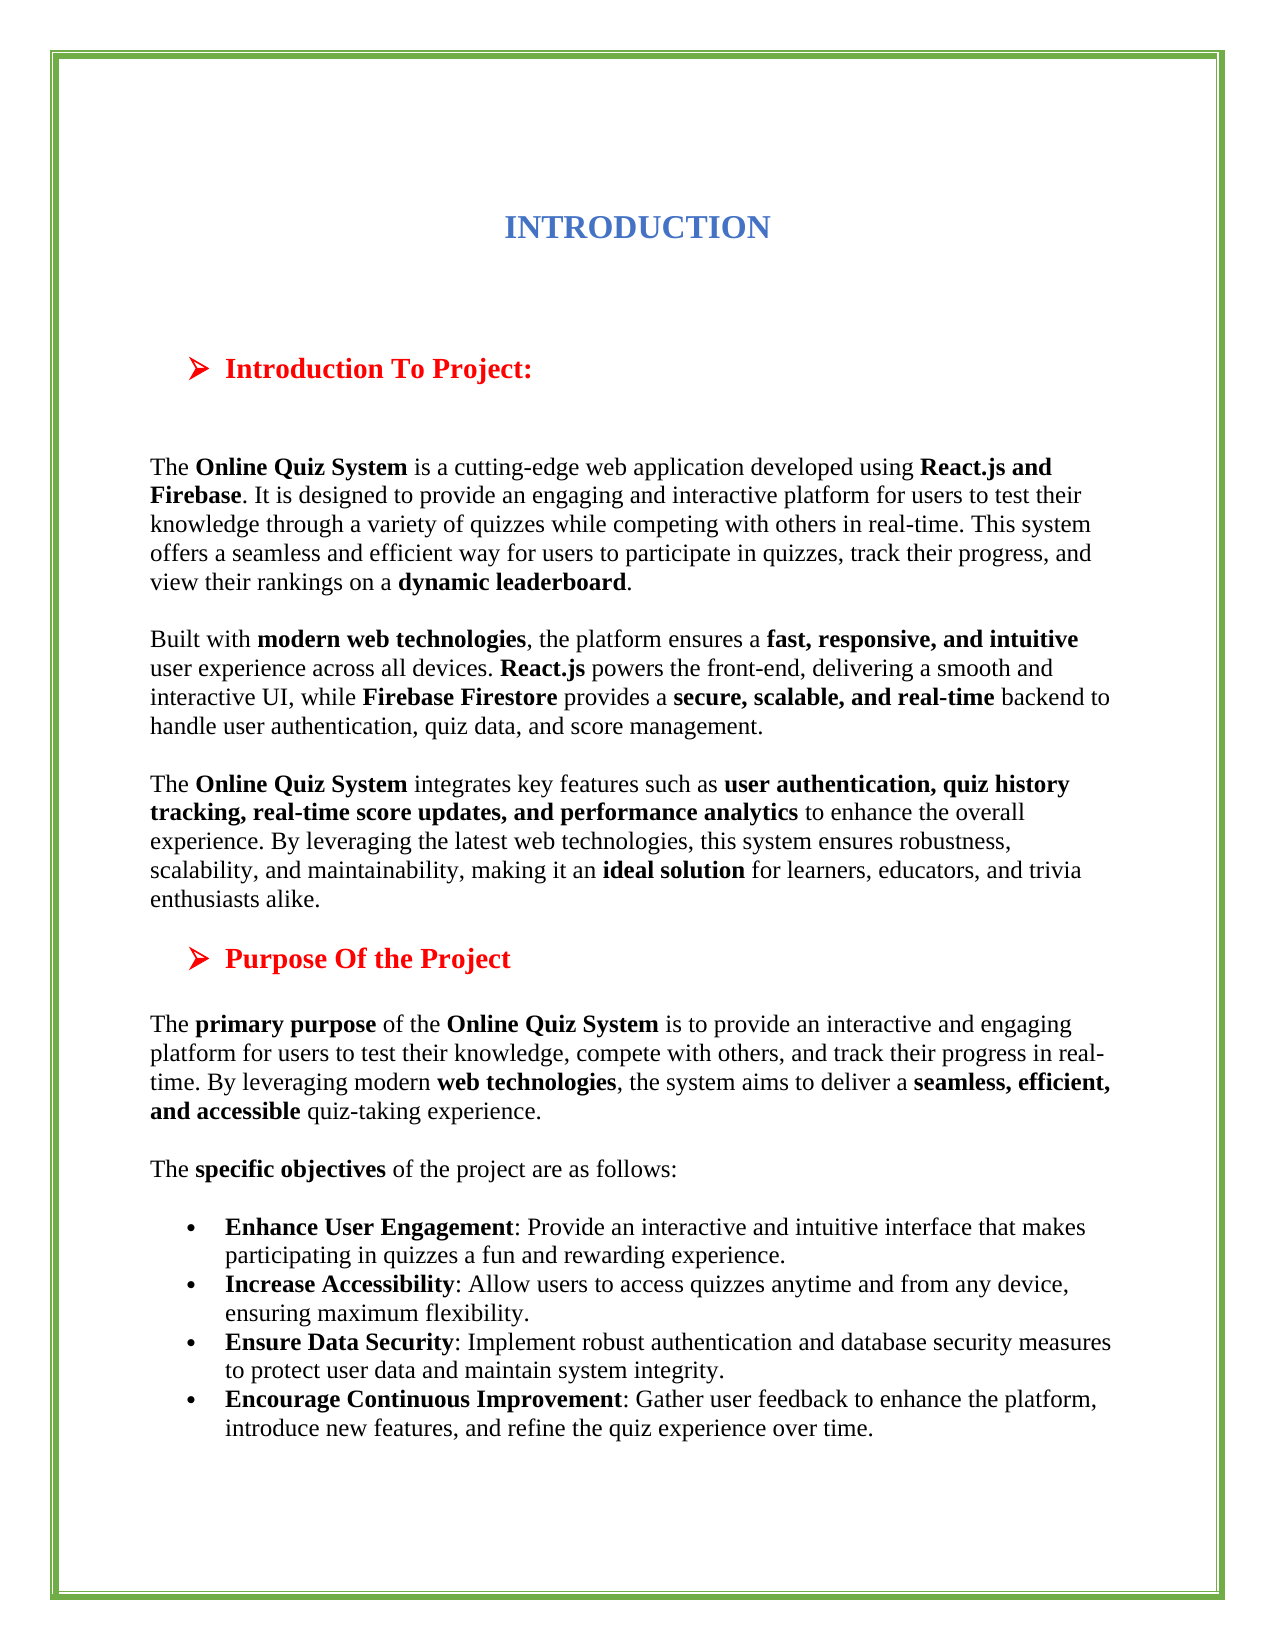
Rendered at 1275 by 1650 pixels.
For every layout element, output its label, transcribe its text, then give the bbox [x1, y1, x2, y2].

text The Online Quiz System integrates key features such as user authentication, quiz history tracking, real-time score updates, and performance analytics to enhance the overall experience. By leveraging the latest web technologies, this system ensures robustness, scalability, and maintainability, making it an ideal solution for learners, educators, and trivia enthusiasts alike. [150, 769, 1125, 912]
list Introduction To Project: [187, 352, 1125, 385]
text The Online Quiz System is a cutting-edge web application developed using React.js and Firebase. It is designed to provide an engaging and interactive platform for users to test their knowledge through a variety of quizzes while competing with others in real-time. This system offers a seamless and efficient way for users to participate in quizzes, track their progress, and view their rankings on a dynamic leaderboard. [150, 452, 1125, 595]
list Purpose Of the Project [187, 942, 1125, 975]
list Ensure Data Security: Implement robust authentication and database security measures to protect user data and maintain system integrity. [187, 1327, 1125, 1384]
text The specific objectives of the project are as follows: [150, 1154, 1125, 1182]
text INTRODUCTION [150, 207, 1125, 246]
list Increase Accessibility: Allow users to access quizzes anytime and from any device, ensuring maximum flexibility. [187, 1269, 1125, 1327]
text Built with modern web technologies, the platform ensures a fast, responsive, and intuitive user experience across all devices. React.js powers the front-end, delivering a smooth and interactive UI, while Firebase Firestore provides a secure, scalable, and real-time backend to handle user authentication, quiz data, and score management. [150, 624, 1125, 739]
text The primary purpose of the Online Quiz System is to provide an interactive and engaging platform for users to test their knowledge, compete with others, and track their progress in real-time. By leveraging modern web technologies, the system aims to deliver a seamless, efficient, and accessible quiz-taking experience. [150, 1009, 1125, 1124]
list Encourage Continuous Improvement: Gather user feedback to enhance the platform, introduce new features, and refine the quiz experience over time. [187, 1384, 1125, 1442]
list Enhance User Engagement: Provide an interactive and intuitive interface that makes participating in quizzes a fun and rewarding experience. [187, 1212, 1125, 1269]
